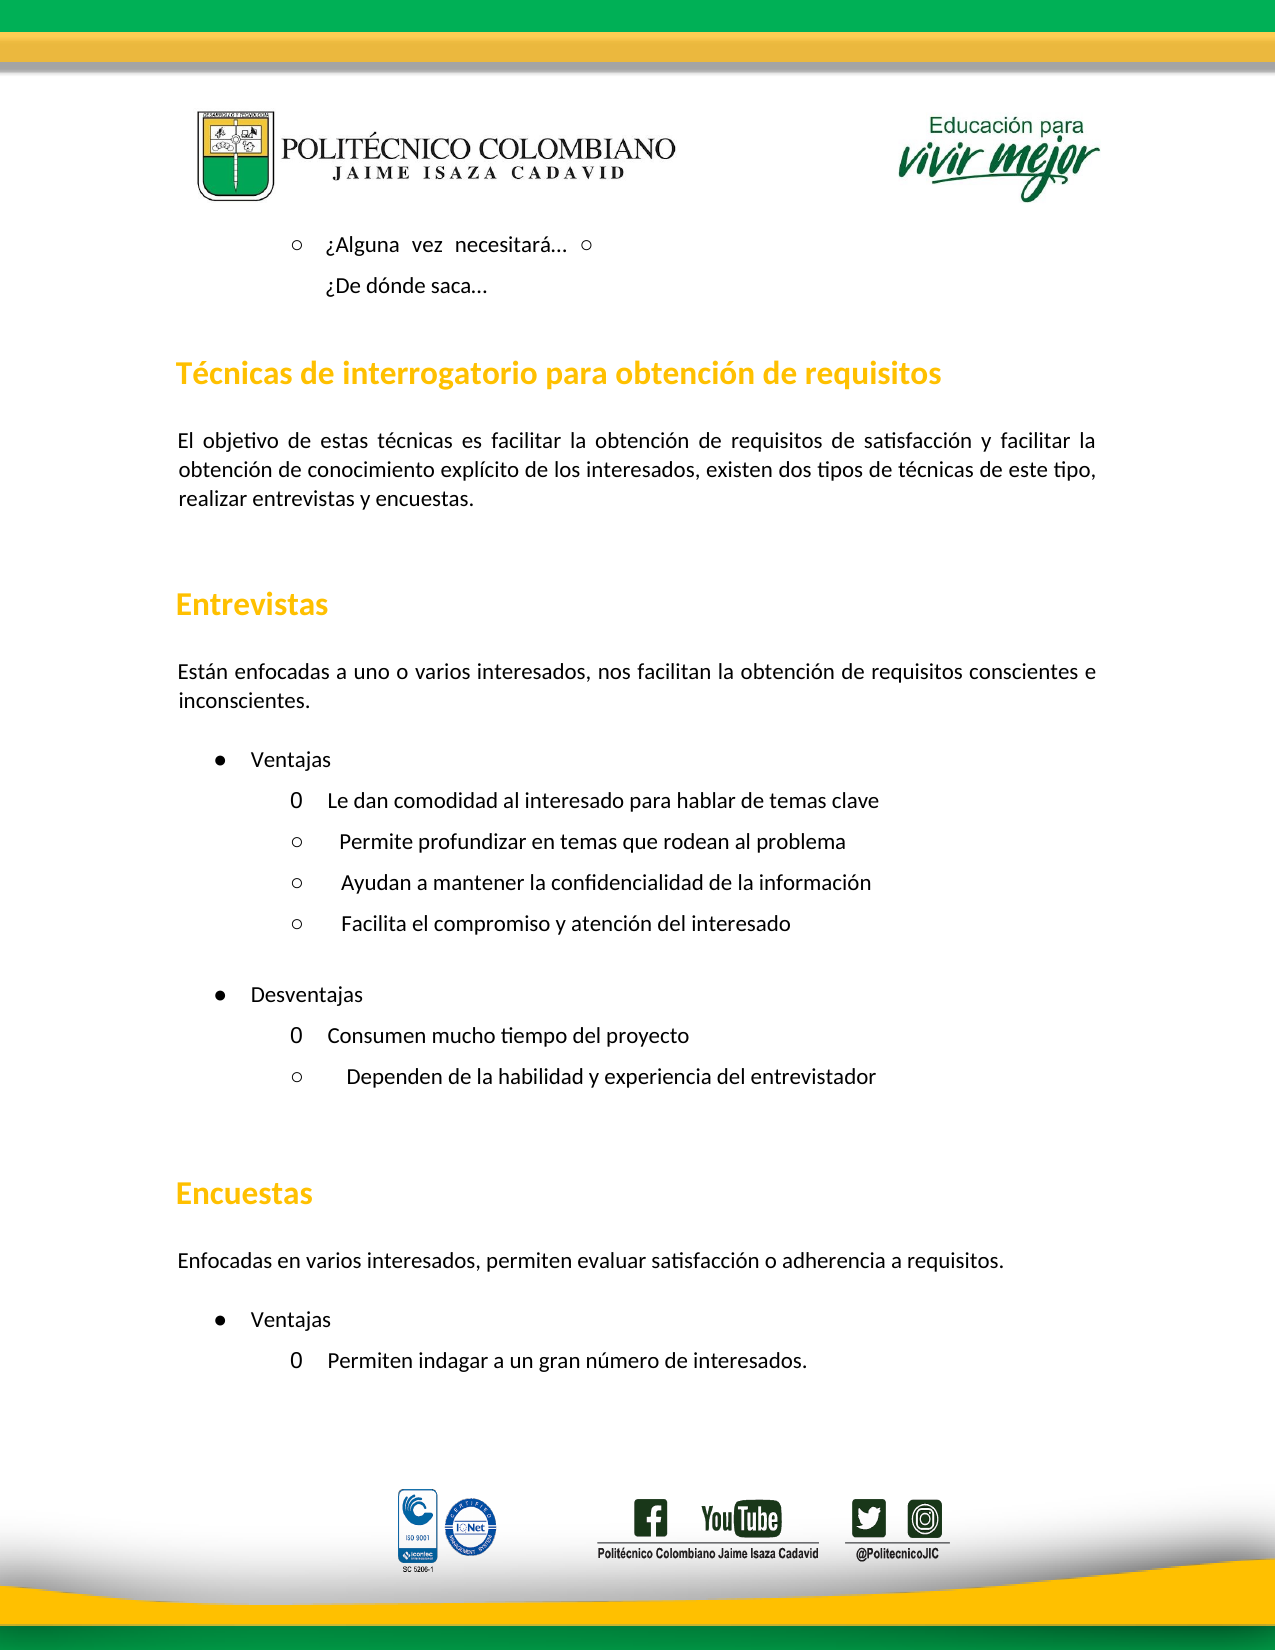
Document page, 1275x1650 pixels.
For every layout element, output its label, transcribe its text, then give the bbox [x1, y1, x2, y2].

subtitle Técnicas de interrogatorio para obtención de requisitos [176, 352, 1097, 393]
text Están enfocadas a uno o varios interesados, nos facilitan la obtención de requisitos conscientes e inconscientes. [177, 657, 1098, 714]
text El objetivo de estas técnicas es facilitar la obtención de requisitos de satisfacción y facilitar la obtención de conocimiento explícito de los interesados, existen dos tipos de técnicas de este tipo, realizar entrevistas y encuestas. [177, 426, 1098, 512]
subtitle Entrevistas [176, 583, 1097, 623]
subtitle Encuestas [176, 1172, 1097, 1212]
list Ventajas [213, 745, 1098, 773]
list Le dan comodidad al interesado para hablar de temas clave [290, 786, 1098, 814]
list Permiten indagar a un gran número de interesados. [290, 1347, 1098, 1374]
text Enfocadas en varios interesados, permiten evaluar satisfacción o adherencia a requisitos. [177, 1246, 1098, 1274]
text ○ Facilita el compromiso y atención del interesado [177, 909, 1110, 937]
picture [0, 0, 1275, 77]
text ○ ¿Alguna vez necesitará… ○ ¿De dónde saca… [290, 230, 593, 299]
list Desventajas [213, 980, 1098, 1008]
picture [179, 94, 1101, 208]
picture [0, 1483, 1275, 1650]
text ○ Ayudan a mantener la confidencialidad de la información [177, 868, 1110, 896]
list Ventajas [213, 1305, 1098, 1333]
text ○ Permite profundizar en temas que rodean al problema [177, 827, 1110, 855]
text ○ Dependen de la habilidad y experiencia del entrevistador [177, 1062, 1110, 1090]
list Consumen mucho tiempo del proyecto [290, 1021, 1098, 1049]
